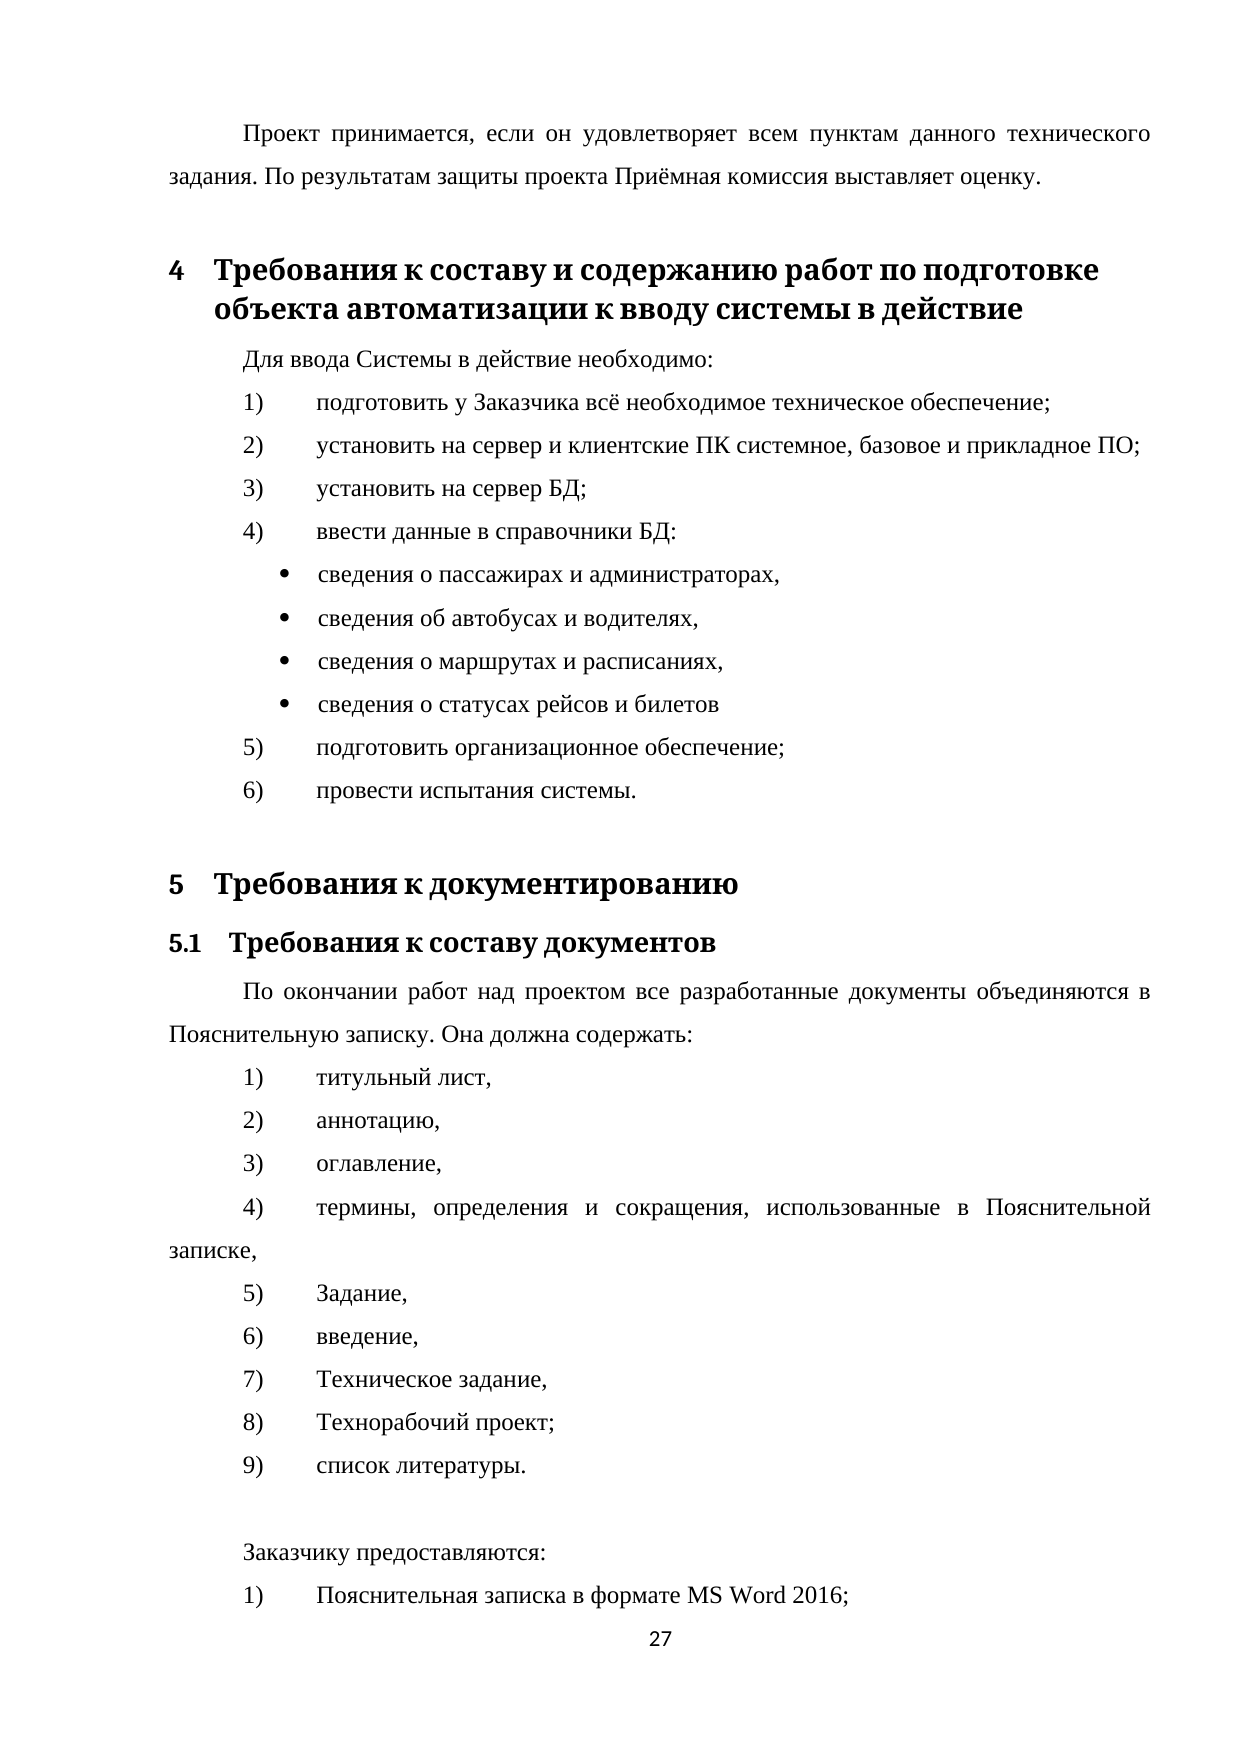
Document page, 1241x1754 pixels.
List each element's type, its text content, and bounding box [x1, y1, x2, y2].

list оглавление, [169, 1148, 1152, 1177]
list сведения о маршрутах и расписаниях, [280, 646, 1152, 674]
text Для ввода Системы в действие необходимо: [169, 344, 1152, 373]
subtitle Требования к составу и содержанию работ по подготовке объекта автоматизации к вводу системы в действие [169, 254, 1152, 326]
list сведения о пассажирах и администраторах, [280, 559, 1152, 588]
list установить на сервер и клиентские ПК системное, базовое и прикладное ПО; [169, 430, 1152, 459]
subtitle Требования к документированию [169, 868, 1152, 902]
list Техническое задание, [169, 1364, 1152, 1393]
list список литературы. [169, 1450, 1152, 1479]
list термины, определения и сокращения, использованные в Пояснительной записке, [169, 1192, 1152, 1263]
text Проект принимается, если он удовлетворяет всем пунктам данного технического задания. По результатам защиты проекта Приёмная комиссия выставляет оценку. [169, 118, 1152, 190]
list введение, [169, 1321, 1152, 1350]
list установить на сервер БД; [169, 473, 1152, 502]
text По окончании работ над проектом все разработанные документы объединяются в Пояснительную записку. Она должна содержать: [169, 976, 1152, 1048]
text Заказчику предоставляются: [169, 1537, 1152, 1565]
list аннотацию, [169, 1105, 1152, 1134]
list Задание, [169, 1278, 1152, 1307]
list подготовить организационное обеспечение; [169, 732, 1152, 761]
list провести испытания системы. [169, 775, 1152, 804]
list Пояснительная записка в формате MS Word 2016; [169, 1580, 1152, 1608]
list ввести данные в справочники БД: [169, 516, 1152, 545]
list титульный лист, [169, 1062, 1152, 1091]
list сведения об автобусах и водителях, [280, 603, 1152, 631]
list сведения о статусах рейсов и билетов [280, 689, 1152, 718]
list Технорабочий проект; [169, 1407, 1152, 1436]
list подготовить у Заказчика всё необходимое техническое обеспечение; [169, 387, 1152, 416]
subtitle Требования к составу документов [169, 928, 1152, 959]
